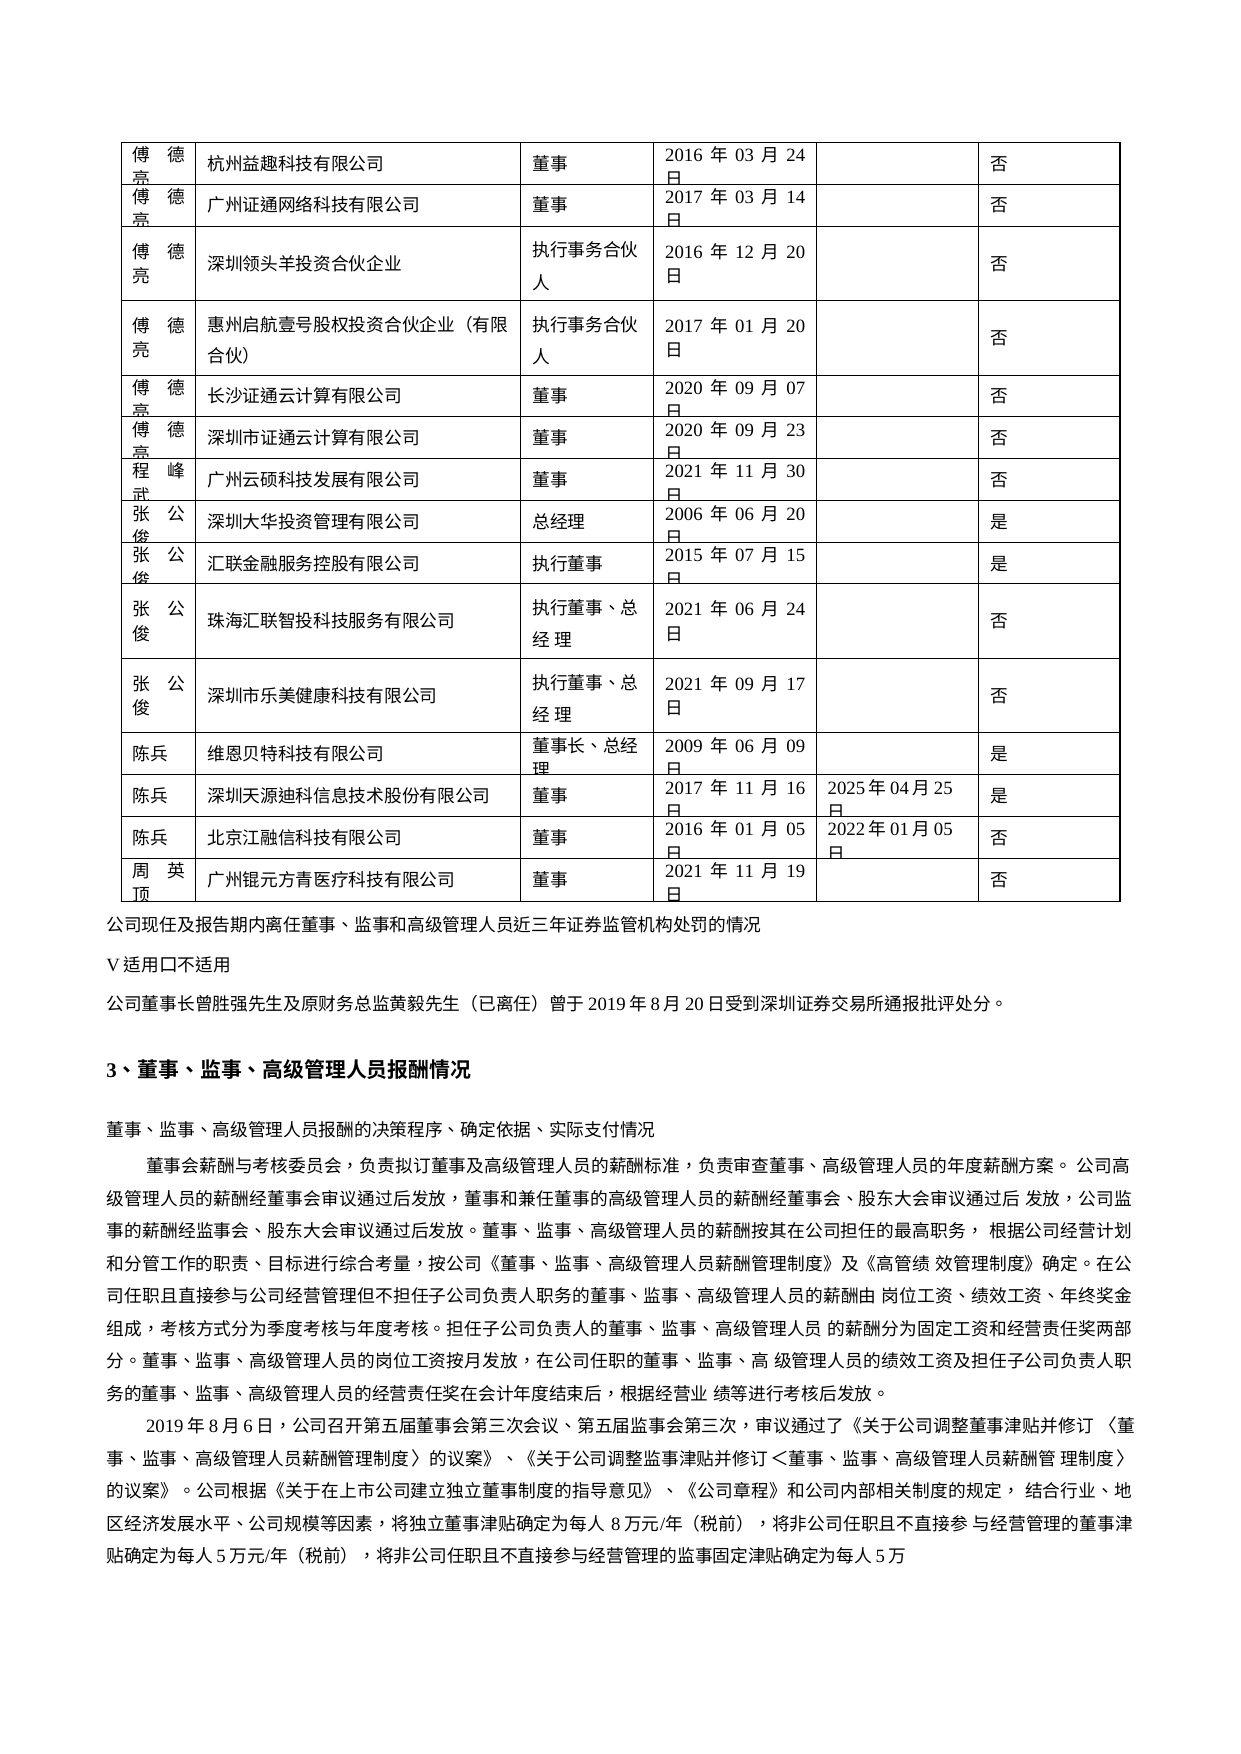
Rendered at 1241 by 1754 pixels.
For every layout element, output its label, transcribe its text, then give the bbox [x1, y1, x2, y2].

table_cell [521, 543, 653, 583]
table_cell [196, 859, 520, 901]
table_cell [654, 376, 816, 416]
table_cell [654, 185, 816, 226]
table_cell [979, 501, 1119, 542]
text 公司董事长曾胜强先生及原财务总监黄毅先生（已离任）曾于2019年8月20日受到深圳证券交易所通报批评处分。 [106, 991, 1135, 1015]
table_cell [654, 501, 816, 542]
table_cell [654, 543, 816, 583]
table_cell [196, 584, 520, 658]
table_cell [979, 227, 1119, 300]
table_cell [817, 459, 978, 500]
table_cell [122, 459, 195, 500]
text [106, 1407, 1135, 1569]
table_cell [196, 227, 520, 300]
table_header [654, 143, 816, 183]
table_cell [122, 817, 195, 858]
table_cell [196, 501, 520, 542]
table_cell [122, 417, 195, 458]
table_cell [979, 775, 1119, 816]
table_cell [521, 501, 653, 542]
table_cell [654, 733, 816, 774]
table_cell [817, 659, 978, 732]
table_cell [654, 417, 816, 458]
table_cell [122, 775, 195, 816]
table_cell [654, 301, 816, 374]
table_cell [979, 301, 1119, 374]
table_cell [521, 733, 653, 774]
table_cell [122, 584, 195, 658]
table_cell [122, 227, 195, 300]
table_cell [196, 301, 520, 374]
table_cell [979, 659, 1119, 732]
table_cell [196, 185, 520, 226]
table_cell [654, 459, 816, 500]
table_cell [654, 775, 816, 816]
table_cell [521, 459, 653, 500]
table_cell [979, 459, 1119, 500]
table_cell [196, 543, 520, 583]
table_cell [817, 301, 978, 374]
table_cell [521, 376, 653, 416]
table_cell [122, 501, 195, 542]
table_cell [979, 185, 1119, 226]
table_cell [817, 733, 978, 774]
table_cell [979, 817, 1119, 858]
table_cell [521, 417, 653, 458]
text 公司现任及报告期内离任董事、监事和高级管理人员近三年证券监管机构处罚的情况 [106, 912, 1135, 936]
text 董事会薪酬与考核委员会，负责拟订董事及高级管理人员的薪酬标准，负责审查董事、高级管理人员的年度薪酬方案。 公司高级管理人员的薪酬经董事会审议通过后发放，董事和兼任董事的高级管理人员的薪酬经董事会、股东大会审议通过后 发放，公司监事的薪酬经监事会、股东大会审议通过后发放。董事、监事、高级管理人员的薪酬按其在公司担任的最高职务， 根据公司经营计划和分管工作的职责、目标进行综合考量，按公司《董事、监事、高级管理人员薪酬管理制度》及《高管绩 效管理制度》确定。在公司任职且直接参与公司经营管理但不担任子公司负责人职务的董事、监事、高级管理人员的薪酬由 岗位工资、绩效工资、年终奖金组成，考核方式分为季度考核与年度考核。担任子公司负责人的董事、监事、高级管理人员 的薪酬分为固定工资和经营责任奖两部分。董事、监事、高级管理人员的岗位工资按月发放，在公司任职的董事、监事、高 级管理人员的绩效工资及担任子公司负责人职务的董事、监事、高级管理人员的经营责任奖在会计年度结束后，根据经营业 绩等进行考核后发放。 [106, 1147, 1135, 1407]
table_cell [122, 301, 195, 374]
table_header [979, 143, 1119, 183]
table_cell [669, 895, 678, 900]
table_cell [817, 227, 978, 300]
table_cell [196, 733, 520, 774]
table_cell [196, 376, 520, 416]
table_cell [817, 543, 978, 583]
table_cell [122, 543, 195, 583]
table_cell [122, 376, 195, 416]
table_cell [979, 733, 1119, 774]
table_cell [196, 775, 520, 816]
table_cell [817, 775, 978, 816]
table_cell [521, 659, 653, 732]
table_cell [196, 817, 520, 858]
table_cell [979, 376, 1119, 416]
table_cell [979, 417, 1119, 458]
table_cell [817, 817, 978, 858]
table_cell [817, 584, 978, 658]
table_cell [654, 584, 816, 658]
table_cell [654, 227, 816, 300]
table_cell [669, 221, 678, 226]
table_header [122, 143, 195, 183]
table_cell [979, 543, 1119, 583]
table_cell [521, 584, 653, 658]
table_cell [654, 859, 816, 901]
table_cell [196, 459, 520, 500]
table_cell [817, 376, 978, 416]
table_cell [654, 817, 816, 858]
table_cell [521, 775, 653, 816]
text V适用口不适用 [106, 951, 1135, 976]
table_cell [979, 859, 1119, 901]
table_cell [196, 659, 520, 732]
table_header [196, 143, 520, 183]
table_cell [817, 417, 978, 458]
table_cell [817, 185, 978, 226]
text 董事、监事、高级管理人员报酬的决策程序、确定依据、实际支付情况 [106, 1110, 1135, 1143]
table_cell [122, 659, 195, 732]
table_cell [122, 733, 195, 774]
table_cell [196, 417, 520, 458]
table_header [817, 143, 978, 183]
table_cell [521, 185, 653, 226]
subtitle 3、董事、监事、高级管理人员报酬情况 [106, 1055, 1135, 1083]
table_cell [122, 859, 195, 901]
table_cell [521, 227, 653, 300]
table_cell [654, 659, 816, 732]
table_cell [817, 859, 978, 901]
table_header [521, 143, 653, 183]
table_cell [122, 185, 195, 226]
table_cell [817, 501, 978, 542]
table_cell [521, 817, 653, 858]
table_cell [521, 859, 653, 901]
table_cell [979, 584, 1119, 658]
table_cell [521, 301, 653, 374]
